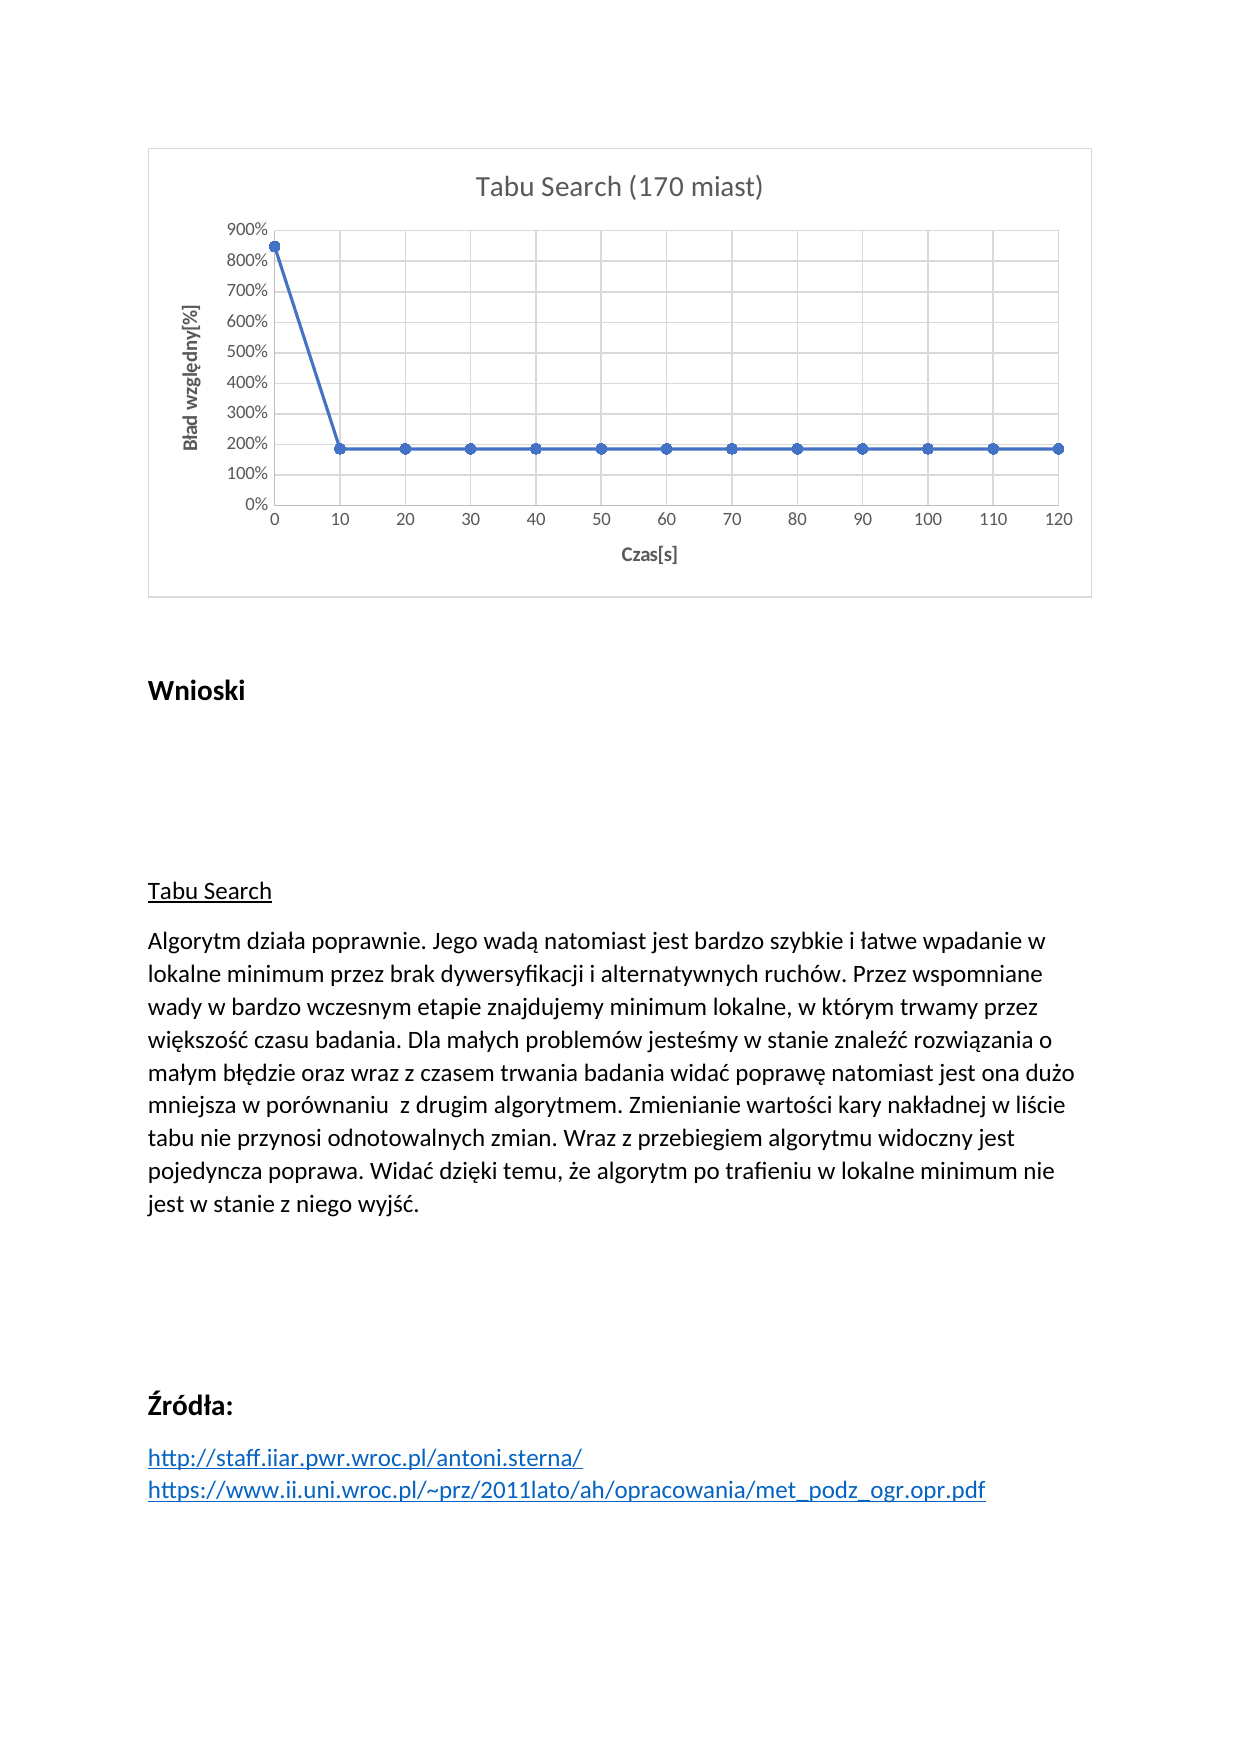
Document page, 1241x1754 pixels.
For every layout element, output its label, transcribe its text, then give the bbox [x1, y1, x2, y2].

text Źródła: [148, 1387, 1093, 1422]
text http://staff.iiar.pwr.wroc.pl/antoni.sterna/ https://www.ii.uni.wroc.pl/~prz/2011lato/ah/opracowania/met_podz_ogr.opr.pdf [148, 1442, 1093, 1505]
text Wnioski [148, 672, 1093, 707]
text Algorytm działa poprawnie. Jego wadą natomiast jest bardzo szybkie i łatwe wpadanie w lokalne minimum przez brak dywersyfikacji i alternatywnych ruchów. Przez wspomniane wady w bardzo wczesnym etapie znajdujemy minimum lokalne, w którym trwamy przez większość czasu badania. Dla małych problemów jesteśmy w stanie znaleźć rozwiązania o małym błędzie oraz wraz z czasem trwania badania widać poprawę natomiast jest ona dużo mniejsza w porównaniu z drugim algorytmem. Zmienianie wartości kary nakładnej w liście tabu nie przynosi odnotowalnych zmian. Wraz z przebiegiem algorytmu widoczny jest pojedyncza poprawa. Widać dzięki temu, że algorytm po trafieniu w lokalne minimum nie jest w stanie z niego wyjść. [148, 925, 1093, 1219]
text Tabu Search [148, 875, 1093, 906]
